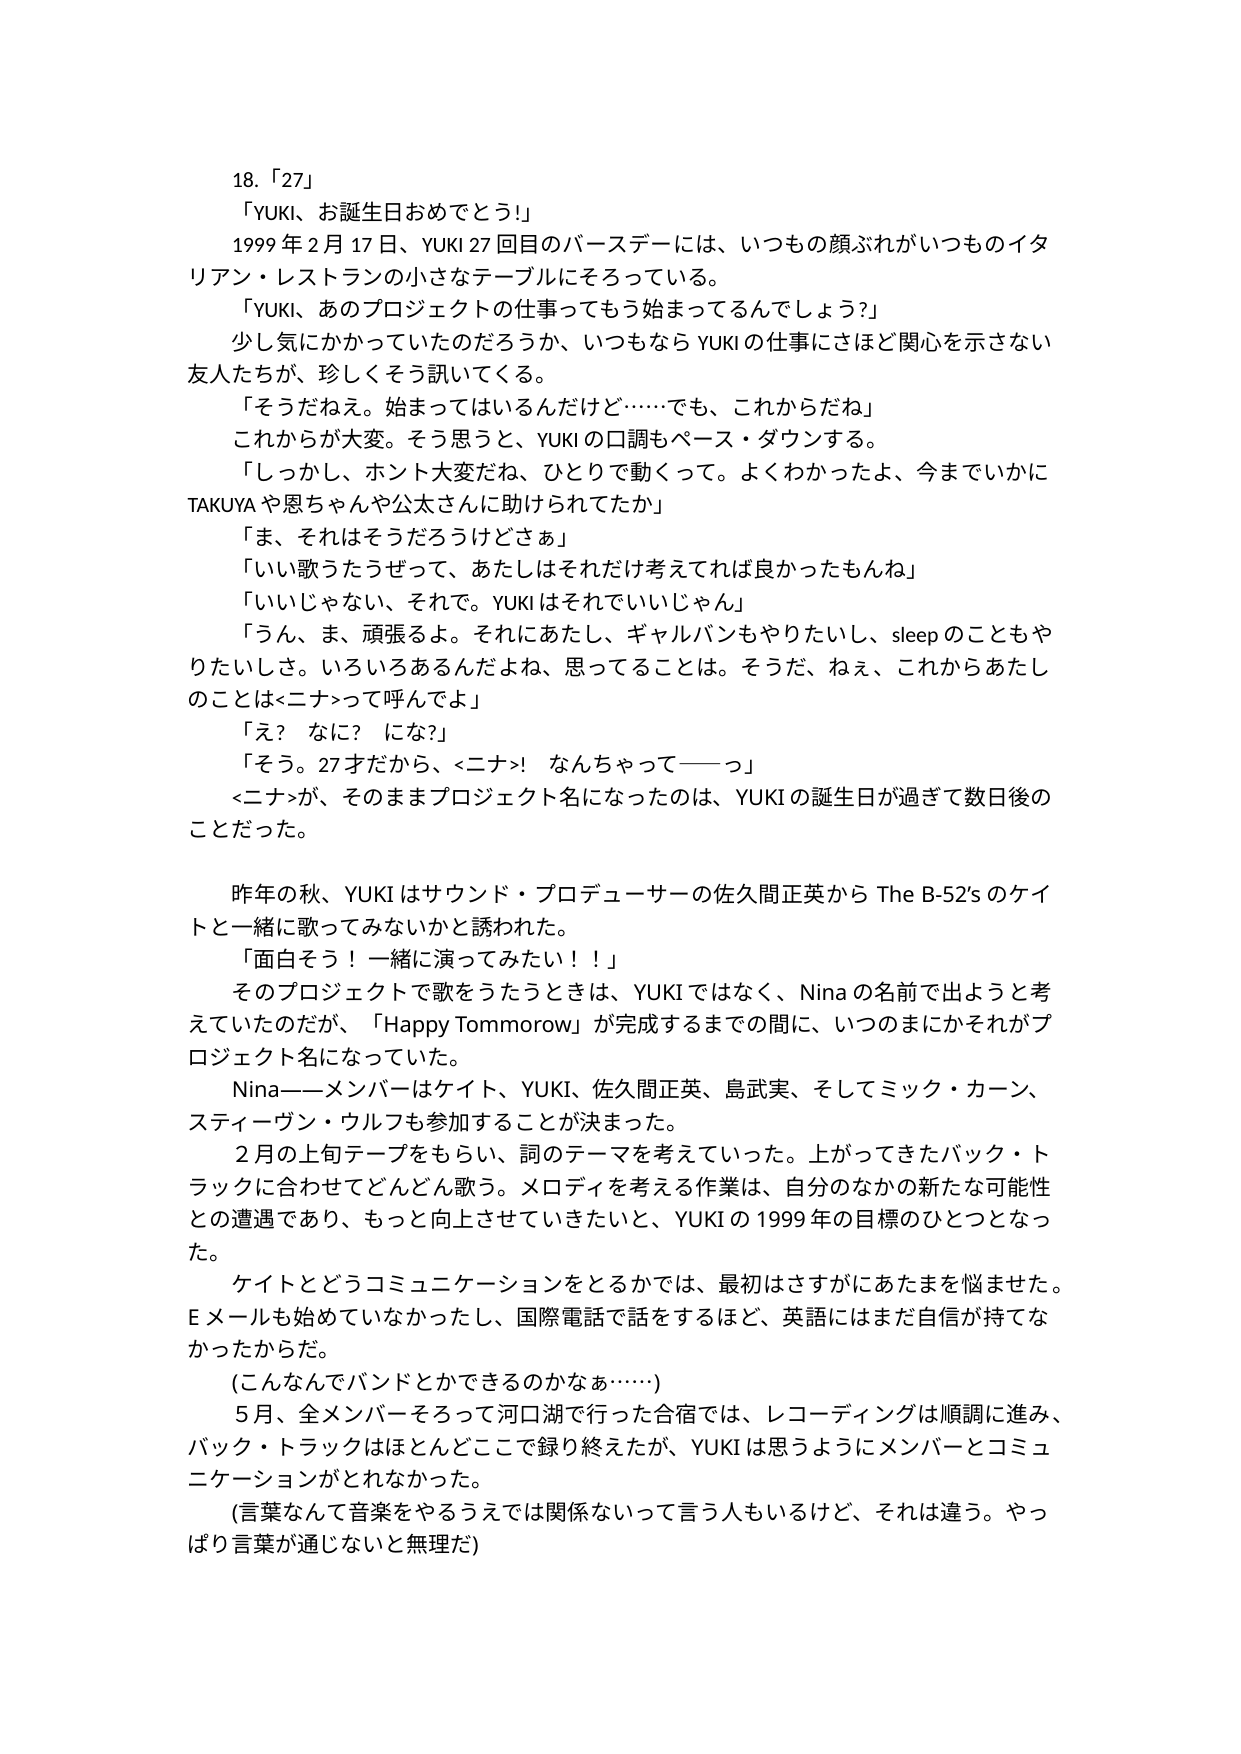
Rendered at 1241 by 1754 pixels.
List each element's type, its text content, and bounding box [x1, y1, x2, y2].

text (こんなんでバンドとかできるのかなぁ……) [187, 1364, 1053, 1397]
text (言葉なんて音楽をやるうえでは関係ないって言う人もいるけど、それは違う。やっぱり言葉が通じないと無理だ) [187, 1494, 1053, 1559]
text 「面白そう！ 一緒に演ってみたい！！」 [187, 942, 1053, 974]
text 「そうだねえ。始まってはいるんだけど……でも、これからだね」 [187, 389, 1053, 422]
text これからが大変。そう思うと、YUKIの口調もペース・ダウンする。 [187, 422, 1053, 454]
text 18.「27」 [187, 162, 1053, 194]
text 「しっかし、ホント大変だね、ひとりで動くって。よくわかったよ、今までいかにTAKUYAや恩ちゃんや公太さんに助けられてたか」 [187, 454, 1053, 519]
text 「そう。27才だから、<ニナ>! なんちゃって——っ」 [187, 747, 1053, 779]
text 1999年2月17日、YUKI 27回目のバースデーには、いつもの顔ぶれがいつものイタリアン・レストランの小さなテーブルにそろっている。 [187, 227, 1053, 292]
text 「いい歌うたうぜって、あたしはそれだけ考えてれば良かったもんね」 [187, 552, 1053, 584]
text ５月、全メンバーそろって河口湖で行った合宿では、レコーディングは順調に進み、バック・トラックはほとんどここで録り終えたが、YUKIは思うようにメンバーとコミュニケーションがとれなかった。 [187, 1397, 1053, 1494]
text 少し気にかかっていたのだろうか、いつもならYUKIの仕事にさほど関心を示さない友人たちが、珍しくそう訊いてくる。 [187, 324, 1053, 389]
text 「ま、それはそうだろうけどさぁ」 [187, 519, 1053, 552]
text 昨年の秋、YUKIはサウンド・プロデューサーの佐久間正英からThe B-52’sのケイトと一緒に歌ってみないかと誘われた。 [187, 877, 1053, 942]
text 「YUKI、あのプロジェクトの仕事ってもう始まってるんでしょう?」 [187, 292, 1053, 324]
text そのプロジェクトで歌をうたうときは、YUKIではなく、Ninaの名前で出ようと考えていたのだが、「Happy Tommorow」が完成するまでの間に、いつのまにかそれがプロジェクト名になっていた。 [187, 974, 1053, 1072]
text ケイトとどうコミュニケーションをとるかでは、最初はさすがにあたまを悩ませた。Eメールも始めていなかったし、国際電話で話をするほど、英語にはまだ自信が持てなかったからだ。 [187, 1267, 1053, 1364]
text ２月の上旬テープをもらい、詞のテーマを考えていった。上がってきたバック・トラックに合わせてどんどん歌う。メロディを考える作業は、自分のなかの新たな可能性との遭遇であり、もっと向上させていきたいと、YUKIの1999年の目標のひとつとなった。 [187, 1137, 1053, 1267]
text 「え? なに? にな?」 [187, 714, 1053, 747]
text 「うん、ま、頑張るよ。それにあたし、ギャルバンもやりたいし、sleepのこともやりたいしさ。いろいろあるんだよね、思ってることは。そうだ、ねぇ、これからあたしのことは<ニナ>って呼んでよ」 [187, 617, 1053, 714]
text 「YUKI、お誕生日おめでとう!」 [187, 194, 1053, 227]
text Nina——メンバーはケイト、YUKI、佐久間正英、島武実、そしてミック・カーン、スティーヴン・ウルフも参加することが決まった。 [187, 1072, 1053, 1137]
text 「いいじゃない、それで。YUKIはそれでいいじゃん」 [187, 584, 1053, 617]
text <ニナ>が、そのままプロジェクト名になったのは、YUKIの誕生日が過ぎて数日後のことだった。 [187, 779, 1053, 844]
